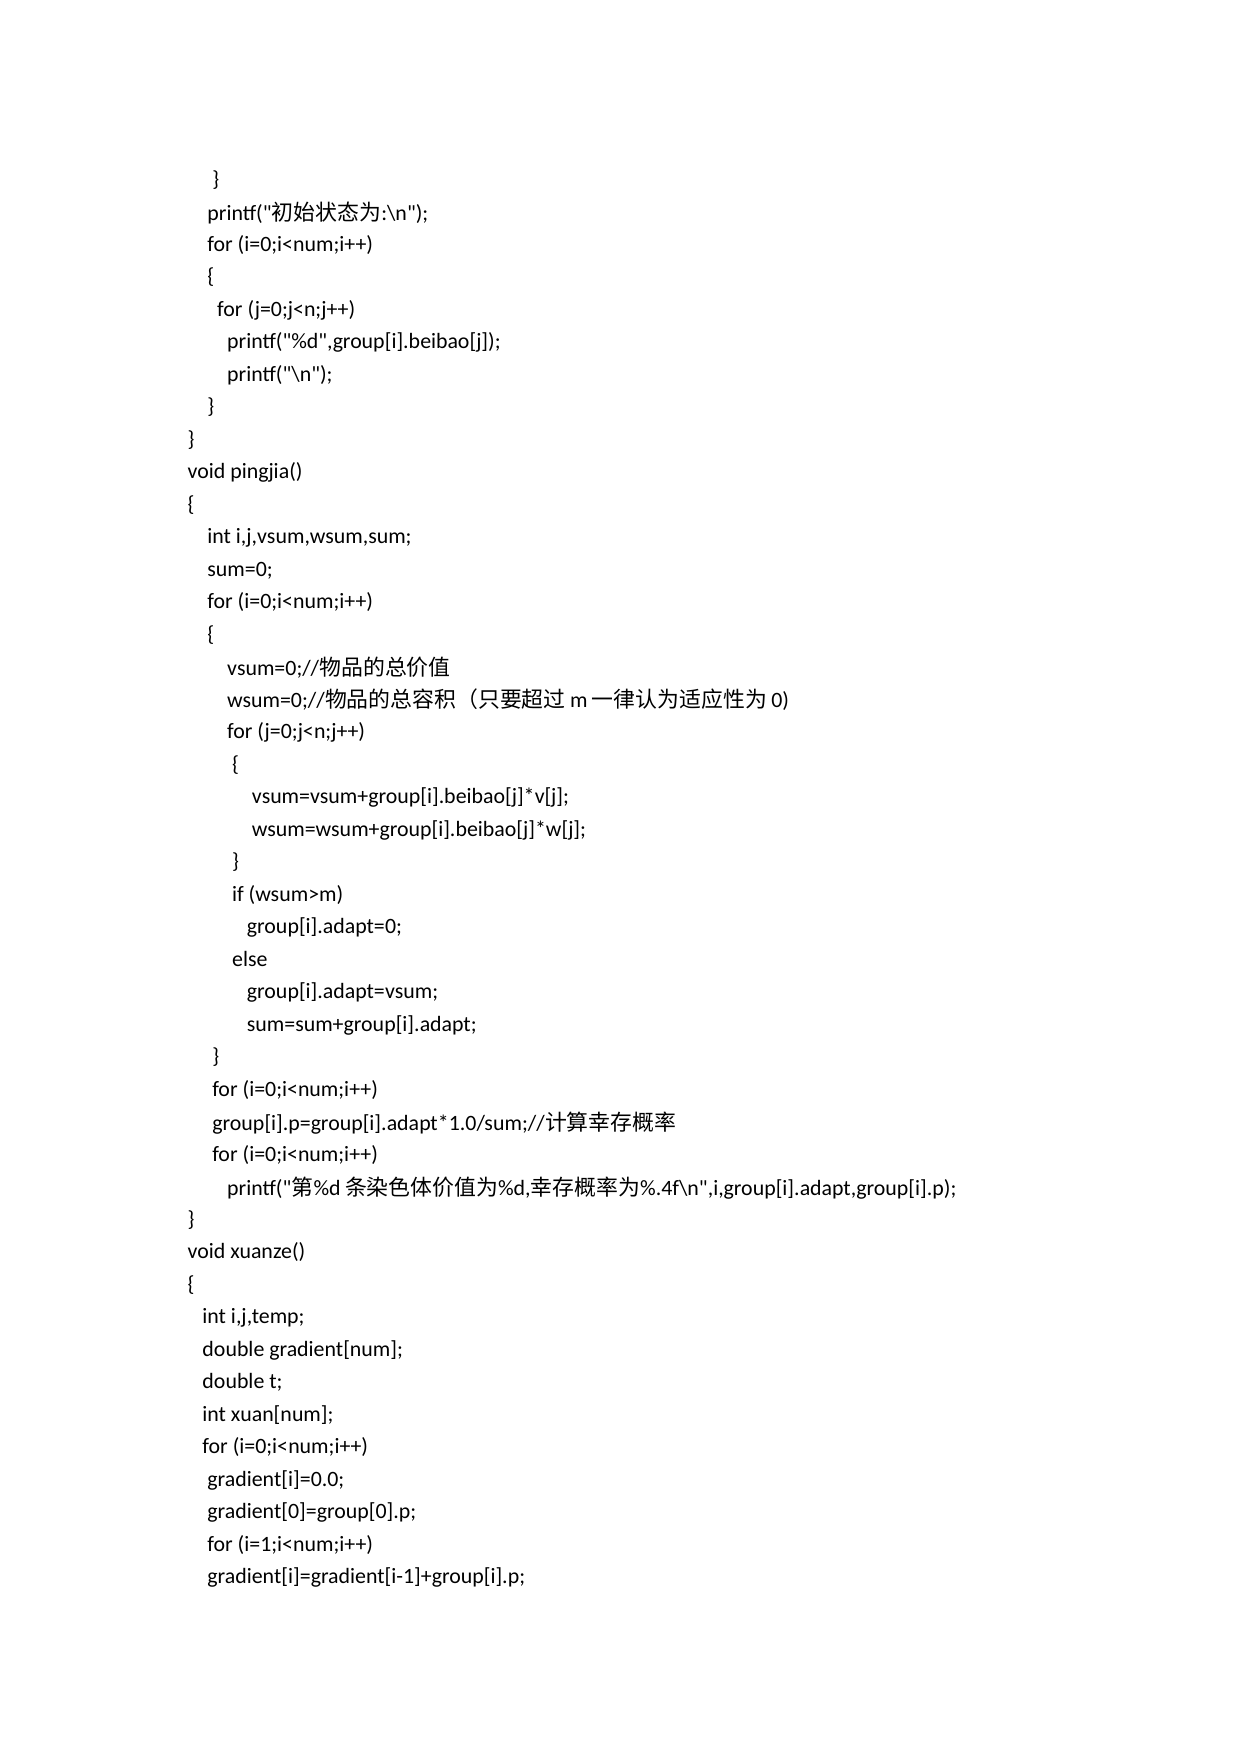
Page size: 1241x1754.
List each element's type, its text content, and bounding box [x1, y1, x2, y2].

text sum=sum+group[i].adapt; [187, 1007, 1053, 1039]
text for (i=1;i<num;i++) [187, 1527, 1053, 1559]
text void pingjia() [187, 454, 1053, 487]
text { [187, 259, 1053, 292]
text int i,j,temp; [187, 1299, 1053, 1332]
text printf("初始状态为:\n"); [187, 194, 1053, 227]
text } [187, 844, 1053, 877]
text } [187, 1202, 1053, 1234]
text void xuanze() [187, 1234, 1053, 1267]
text } [187, 162, 1053, 194]
text int xuan[num]; [187, 1397, 1053, 1429]
text } [187, 422, 1053, 454]
text gradient[i]=0.0; [187, 1462, 1053, 1494]
text if (wsum>m) [187, 877, 1053, 909]
text printf("第%d条染色体价值为%d,幸存概率为%.4f\n",i,group[i].adapt,group[i].p); [187, 1169, 1053, 1202]
text for (i=0;i<num;i++) [187, 1137, 1053, 1169]
text gradient[i]=gradient[i-1]+group[i].p; [187, 1559, 1053, 1592]
text for (j=0;j<n;j++) [187, 714, 1053, 747]
text { [187, 617, 1053, 649]
text vsum=vsum+group[i].beibao[j]*v[j]; [187, 779, 1053, 812]
text group[i].adapt=vsum; [187, 974, 1053, 1007]
text vsum=0;//物品的总价值 [187, 649, 1053, 682]
text printf("%d",group[i].beibao[j]); [187, 324, 1053, 357]
text group[i].adapt=0; [187, 909, 1053, 942]
text { [187, 487, 1053, 519]
text { [187, 1267, 1053, 1299]
text wsum=wsum+group[i].beibao[j]*w[j]; [187, 812, 1053, 844]
text for (i=0;i<num;i++) [187, 1072, 1053, 1104]
text for (i=0;i<num;i++) [187, 227, 1053, 259]
text double t; [187, 1364, 1053, 1397]
text int i,j,vsum,wsum,sum; [187, 519, 1053, 552]
text for (j=0;j<n;j++) [187, 292, 1053, 324]
text } [187, 1039, 1053, 1072]
text double gradient[num]; [187, 1332, 1053, 1364]
text for (i=0;i<num;i++) [187, 584, 1053, 617]
text sum=0; [187, 552, 1053, 584]
text } [187, 389, 1053, 422]
text gradient[0]=group[0].p; [187, 1494, 1053, 1527]
text for (i=0;i<num;i++) [187, 1429, 1053, 1462]
text else [187, 942, 1053, 974]
text printf("\n"); [187, 357, 1053, 389]
text wsum=0;//物品的总容积（只要超过m一律认为适应性为0) [187, 682, 1053, 714]
text group[i].p=group[i].adapt*1.0/sum;//计算幸存概率 [187, 1104, 1053, 1137]
text { [187, 747, 1053, 779]
